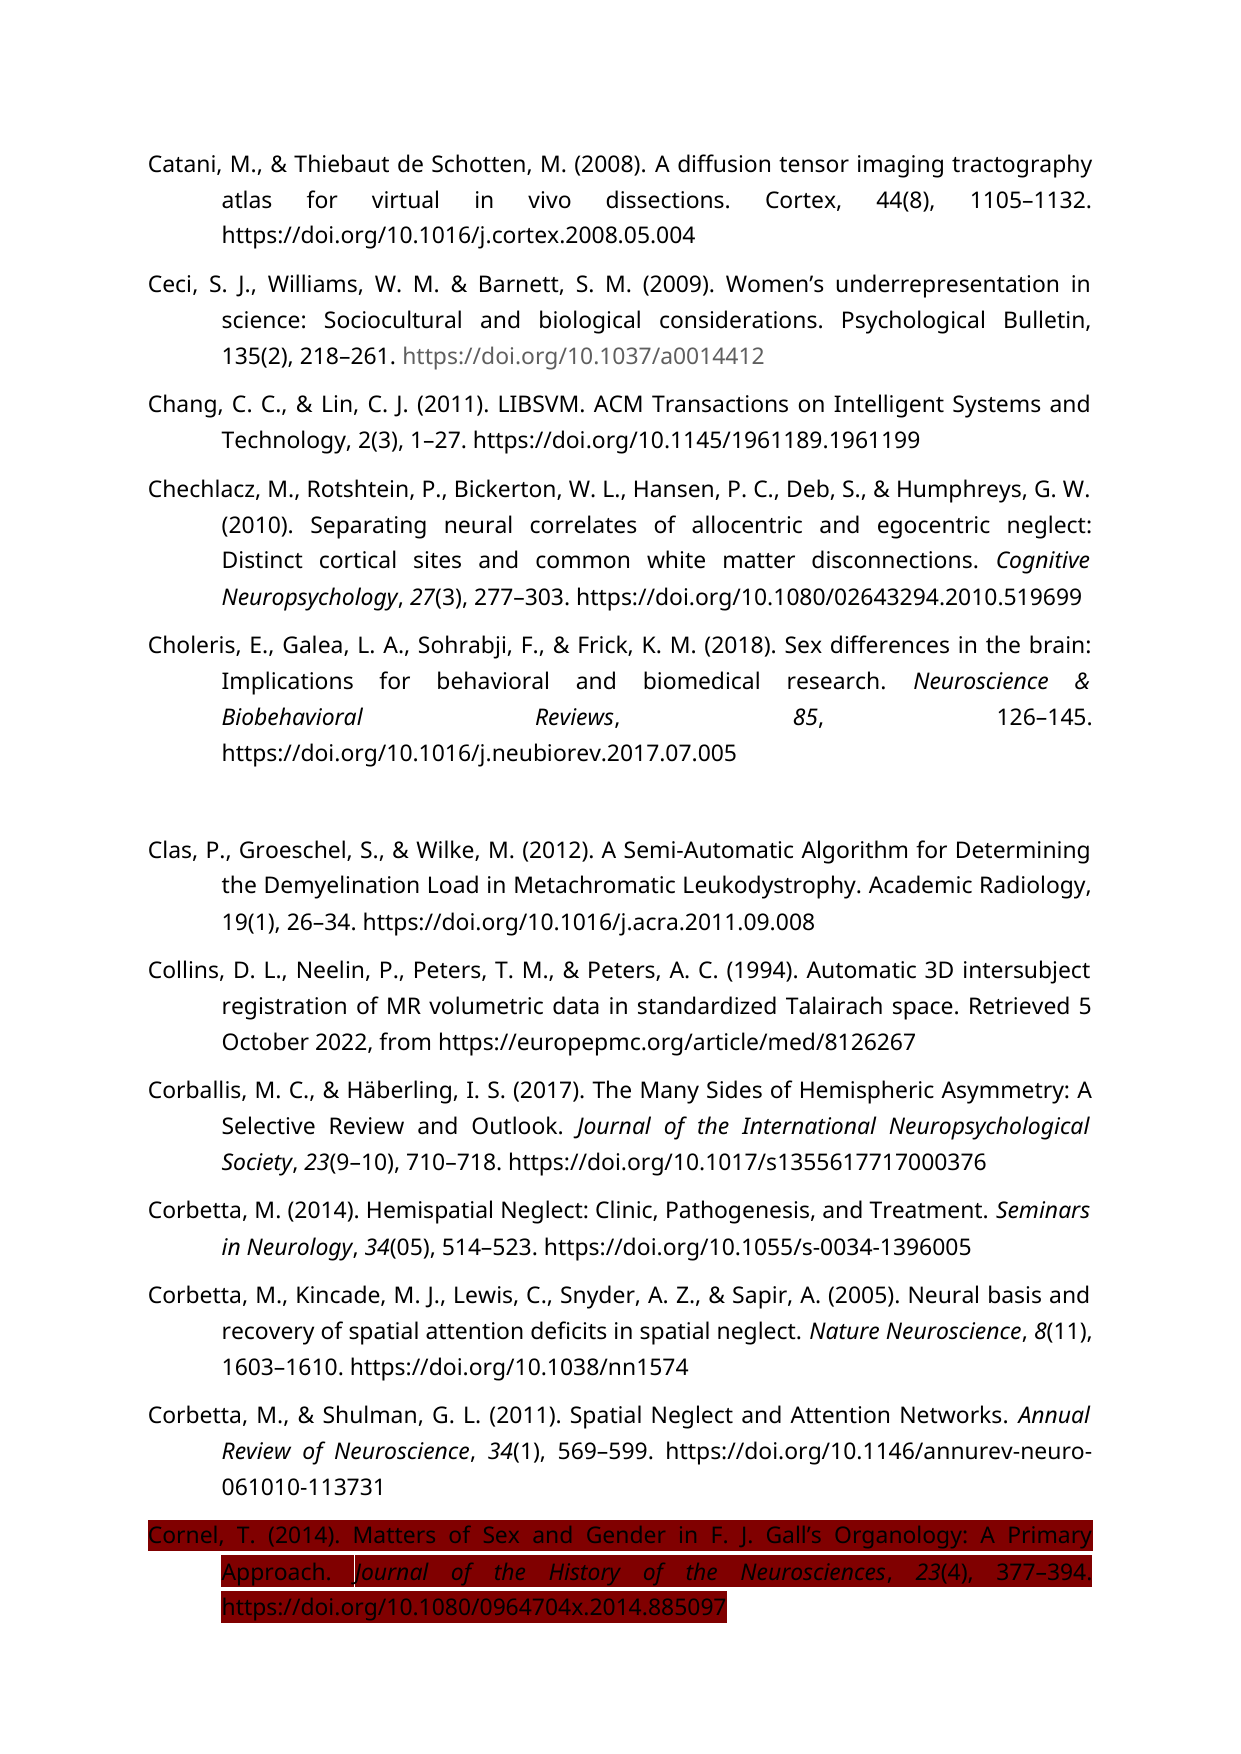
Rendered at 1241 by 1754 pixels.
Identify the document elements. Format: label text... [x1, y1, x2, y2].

text Choleris, E., Galea, L. A., Sohrabji, F., & Frick, K. M. (2018). Sex differences in the brain: Implications for behavioral and biomedical research. Neuroscience & Biobehavioral Reviews, 85, 126–145. https://doi.org/10.1016/j.neubiorev.2017.07.005 [148, 629, 1093, 768]
text Corbetta, M. (2014). Hemispatial Neglect: Clinic, Pathogenesis, and Treatment. Seminars in Neurology, 34(05), 514–523. https://doi.org/10.1055/s-0034-1396005 [148, 1194, 1093, 1262]
text Chechlacz, M., Rotshtein, P., Bickerton, W. L., Hansen, P. C., Deb, S., & Humphreys, G. W. (2010). Separating neural correlates of allocentric and egocentric neglect: Distinct cortical sites and common white matter disconnections. Cognitive Neuropsychology, 27(3), 277–303. https://doi.org/10.1080/02643294.2010.519699 [148, 473, 1093, 612]
text Chang, C. C., & Lin, C. J. (2011). LIBSVM. ACM Transactions on Intelligent Systems and Technology, 2(3), 1–27. https://doi.org/10.1145/1961189.1961199 [148, 388, 1093, 455]
text Catani, M., & Thiebaut de Schotten, M. (2008). A diffusion tensor imaging tractography atlas for virtual in vivo dissections. Cortex, 44(8), 1105–1132. https://doi.org/10.1016/j.cortex.2008.05.004 [148, 148, 1093, 251]
text Corbetta, M., Kincade, M. J., Lewis, C., Snyder, A. Z., & Sapir, A. (2005). Neural basis and recovery of spatial attention deficits in spatial neglect. Nature Neuroscience, 8(11), 1603–1610. https://doi.org/10.1038/nn1574 [148, 1279, 1093, 1382]
text Corballis, M. C., & Häberling, I. S. (2017). The Many Sides of Hemispheric Asymmetry: A Selective Review and Outlook. Journal of the International Neuropsychological Society, 23(9–10), 710–718. https://doi.org/10.1017/s1355617717000376 [148, 1074, 1093, 1177]
text Clas, P., Groeschel, S., & Wilke, M. (2012). A Semi-Automatic Algorithm for Determining the Demyelination Load in Metachromatic Leukodystrophy. Academic Radiology, 19(1), 26–34. https://doi.org/10.1016/j.acra.2011.09.008 [148, 833, 1093, 937]
text Collins, D. L., Neelin, P., Peters, T. M., & Peters, A. C. (1994). Automatic 3D intersubject registration of MR volumetric data in standardized Talairach space. Retrieved 5 October 2022, from https://europepmc.org/article/med/8126267 [148, 954, 1093, 1057]
text Ceci, S. J., Williams, W. M. & Barnett, S. M. (2009). Women’s underrepresentation in science: Sociocultural and biological considerations. Psychological Bulletin, 135(2), 218–261. https://doi.org/10.1037/a0014412 [148, 268, 1093, 371]
